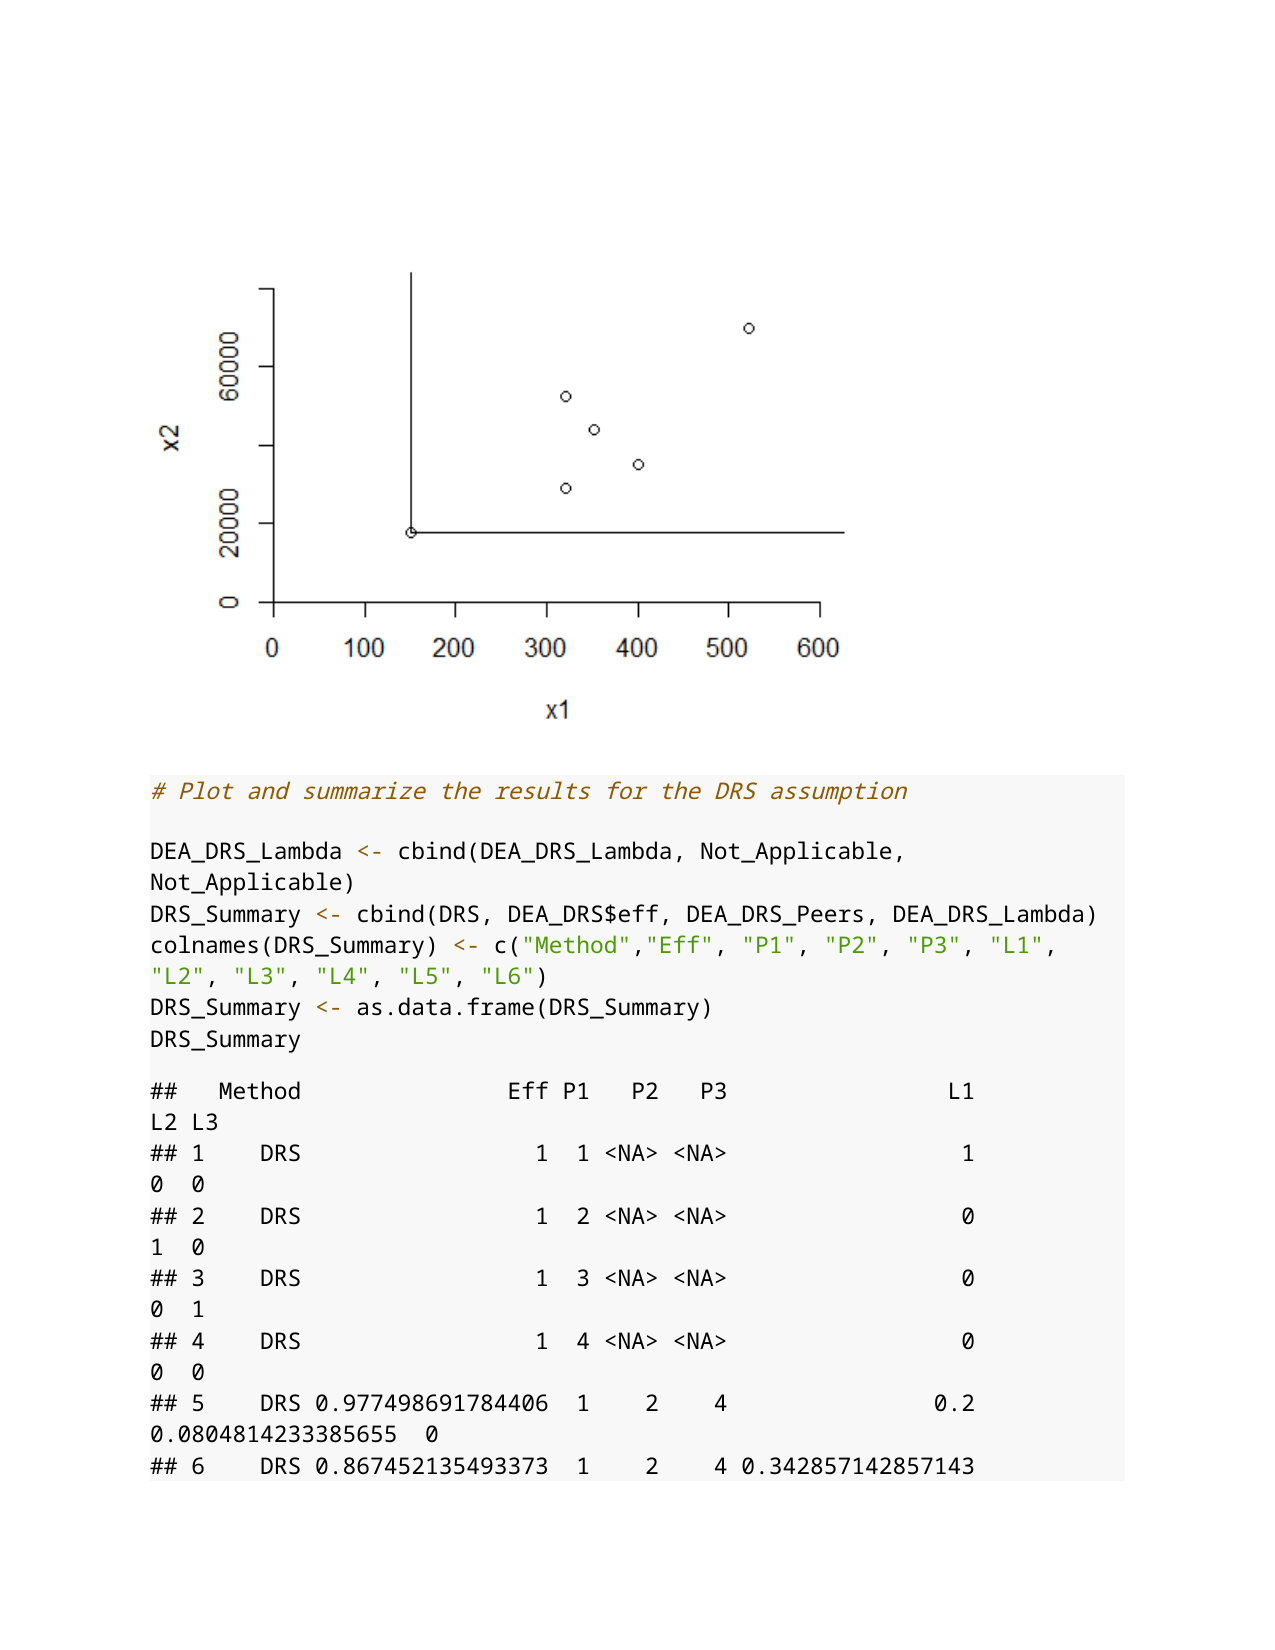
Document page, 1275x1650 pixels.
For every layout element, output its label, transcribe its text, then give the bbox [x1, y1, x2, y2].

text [150, 1075, 1125, 1481]
picture [150, 150, 908, 757]
text # Plot and summarize the results for the DRS assumption DEA_DRS_Lambda <- cbind(DEA_DRS_Lambda, Not_Applicable, Not_Applicable) DRS_Summary <- cbind(DRS, DEA_DRS$eff, DEA_DRS_Peers, DEA_DRS_Lambda) colnames(DRS_Summary) <- c("Method","Eff", "P1", "P2", "P3", "L1", "L2", "L3", "L4", "L5", "L6") DRS_Summary <- as.data.frame(DRS_Summary) DRS_Summary [150, 775, 1125, 1054]
